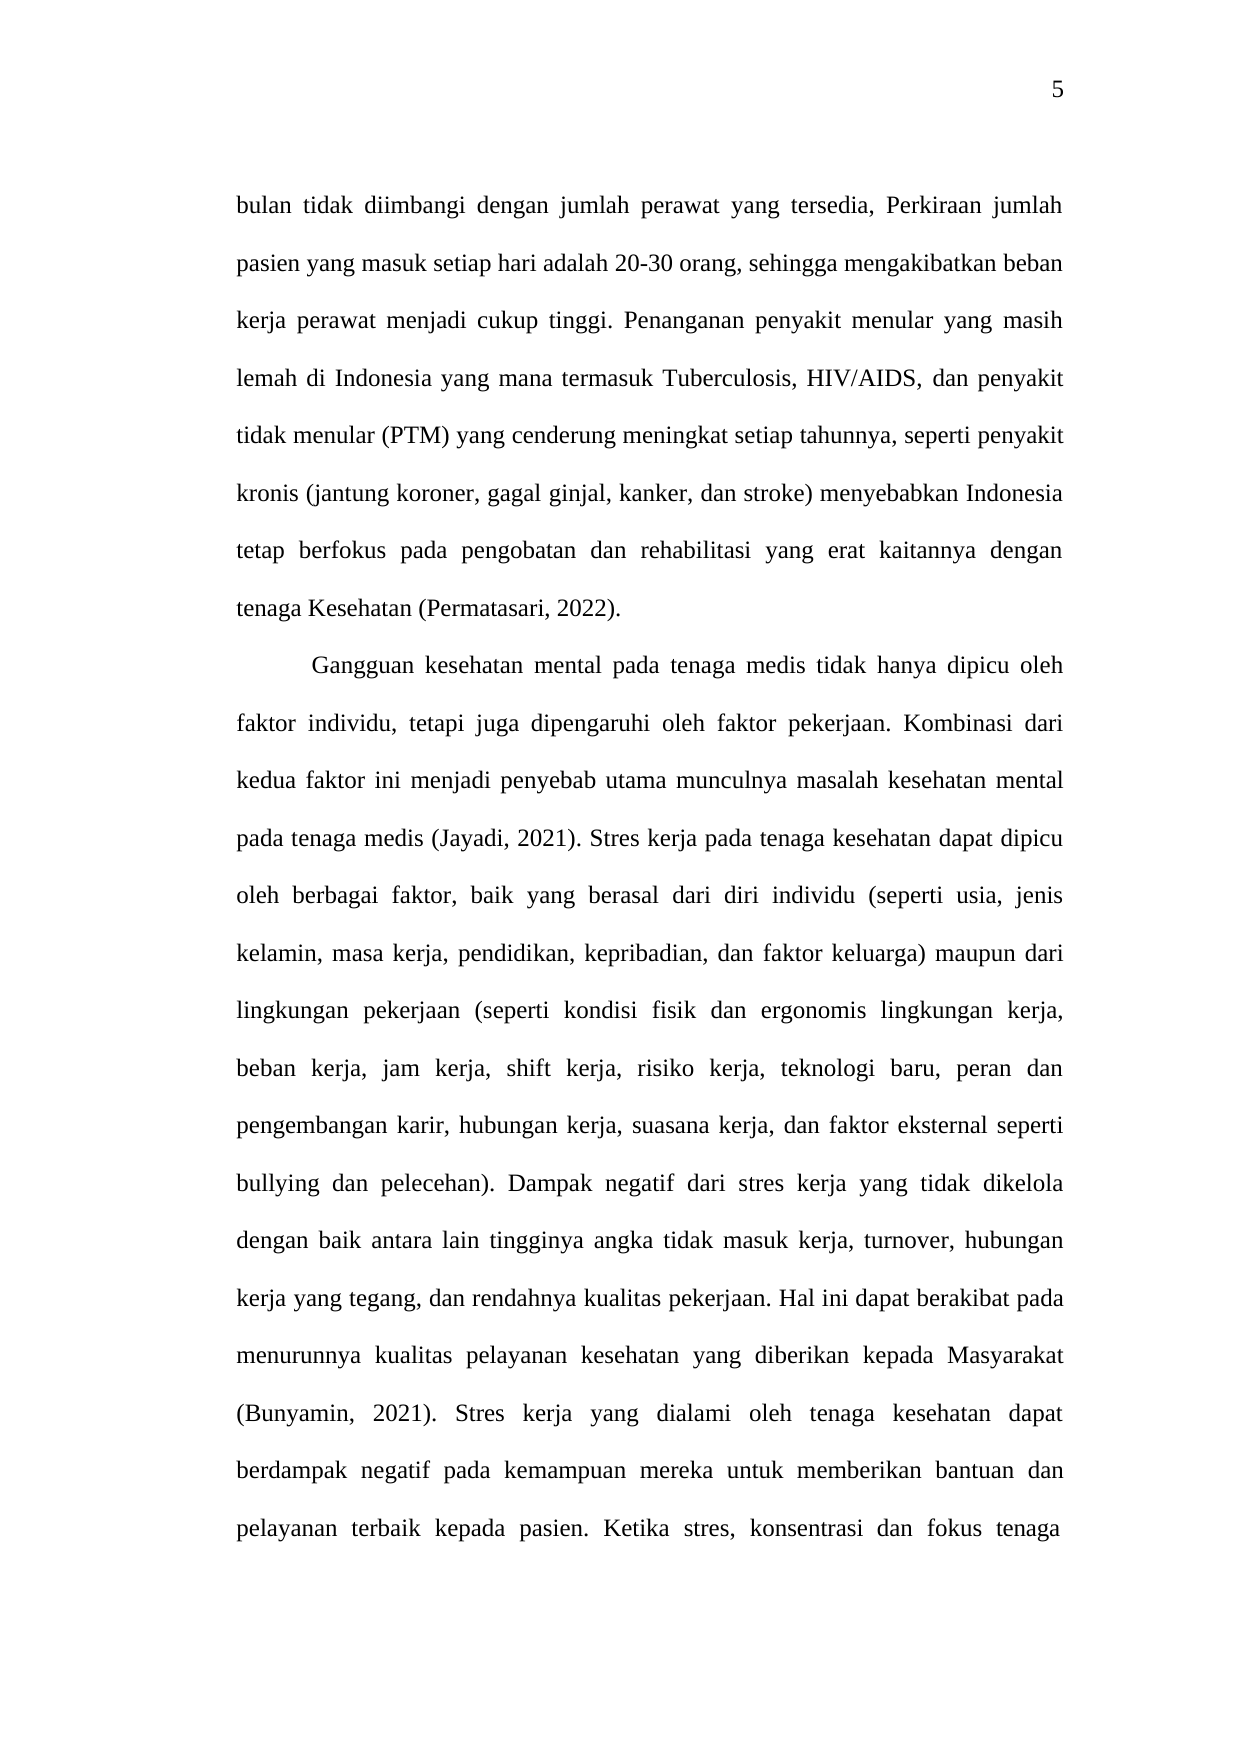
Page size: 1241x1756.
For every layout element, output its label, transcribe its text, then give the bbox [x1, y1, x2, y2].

text Gangguan kesehatan mental pada tenaga medis tidak hanya dipicu oleh faktor individu, tetapi juga dipengaruhi oleh faktor pekerjaan. Kombinasi dari kedua faktor ini menjadi penyebab utama munculnya masalah kesehatan mental pada tenaga medis (Jayadi, 2021). Stres kerja pada tenaga kesehatan dapat dipicu oleh berbagai faktor, baik yang berasal dari diri individu (seperti usia, jenis kelamin, masa kerja, pendidikan, kepribadian, dan faktor keluarga) maupun dari lingkungan pekerjaan (seperti kondisi fisik dan ergonomis lingkungan kerja, beban kerja, jam kerja, shift kerja, risiko kerja, teknologi baru, peran dan pengembangan karir, hubungan kerja, suasana kerja, dan faktor eksternal seperti bullying dan pelecehan). Dampak negatif dari stres kerja yang tidak dikelola dengan baik antara lain tingginya angka tidak masuk kerja, turnover, hubungan kerja yang tegang, dan rendahnya kualitas pekerjaan. Hal ini dapat berakibat pada menurunnya kualitas pelayanan kesehatan yang diberikan kepada Masyarakat (Bunyamin, 2021). Stres kerja yang dialami oleh tenaga kesehatan dapat berdampak negatif pada kemampuan mereka untuk memberikan bantuan dan pelayanan terbaik kepada pasien. Ketika stres, konsentrasi dan fokus tenaga [236, 651, 1064, 1542]
text bulan tidak diimbangi dengan jumlah perawat yang tersedia, Perkiraan jumlah pasien yang masuk setiap hari adalah 20-30 orang, sehingga mengakibatkan beban kerja perawat menjadi cukup tinggi. Penanganan penyakit menular yang masih lemah di Indonesia yang mana termasuk Tuberculosis, HIV/AIDS, dan penyakit tidak menular (PTM) yang cenderung meningkat setiap tahunnya, seperti penyakit kronis (jantung koroner, gagal ginjal, kanker, dan stroke) menyebabkan Indonesia tetap berfokus pada pengobatan dan rehabilitasi yang erat kaitannya dengan tenaga Kesehatan (Permatasari, 2022). [236, 191, 1063, 622]
